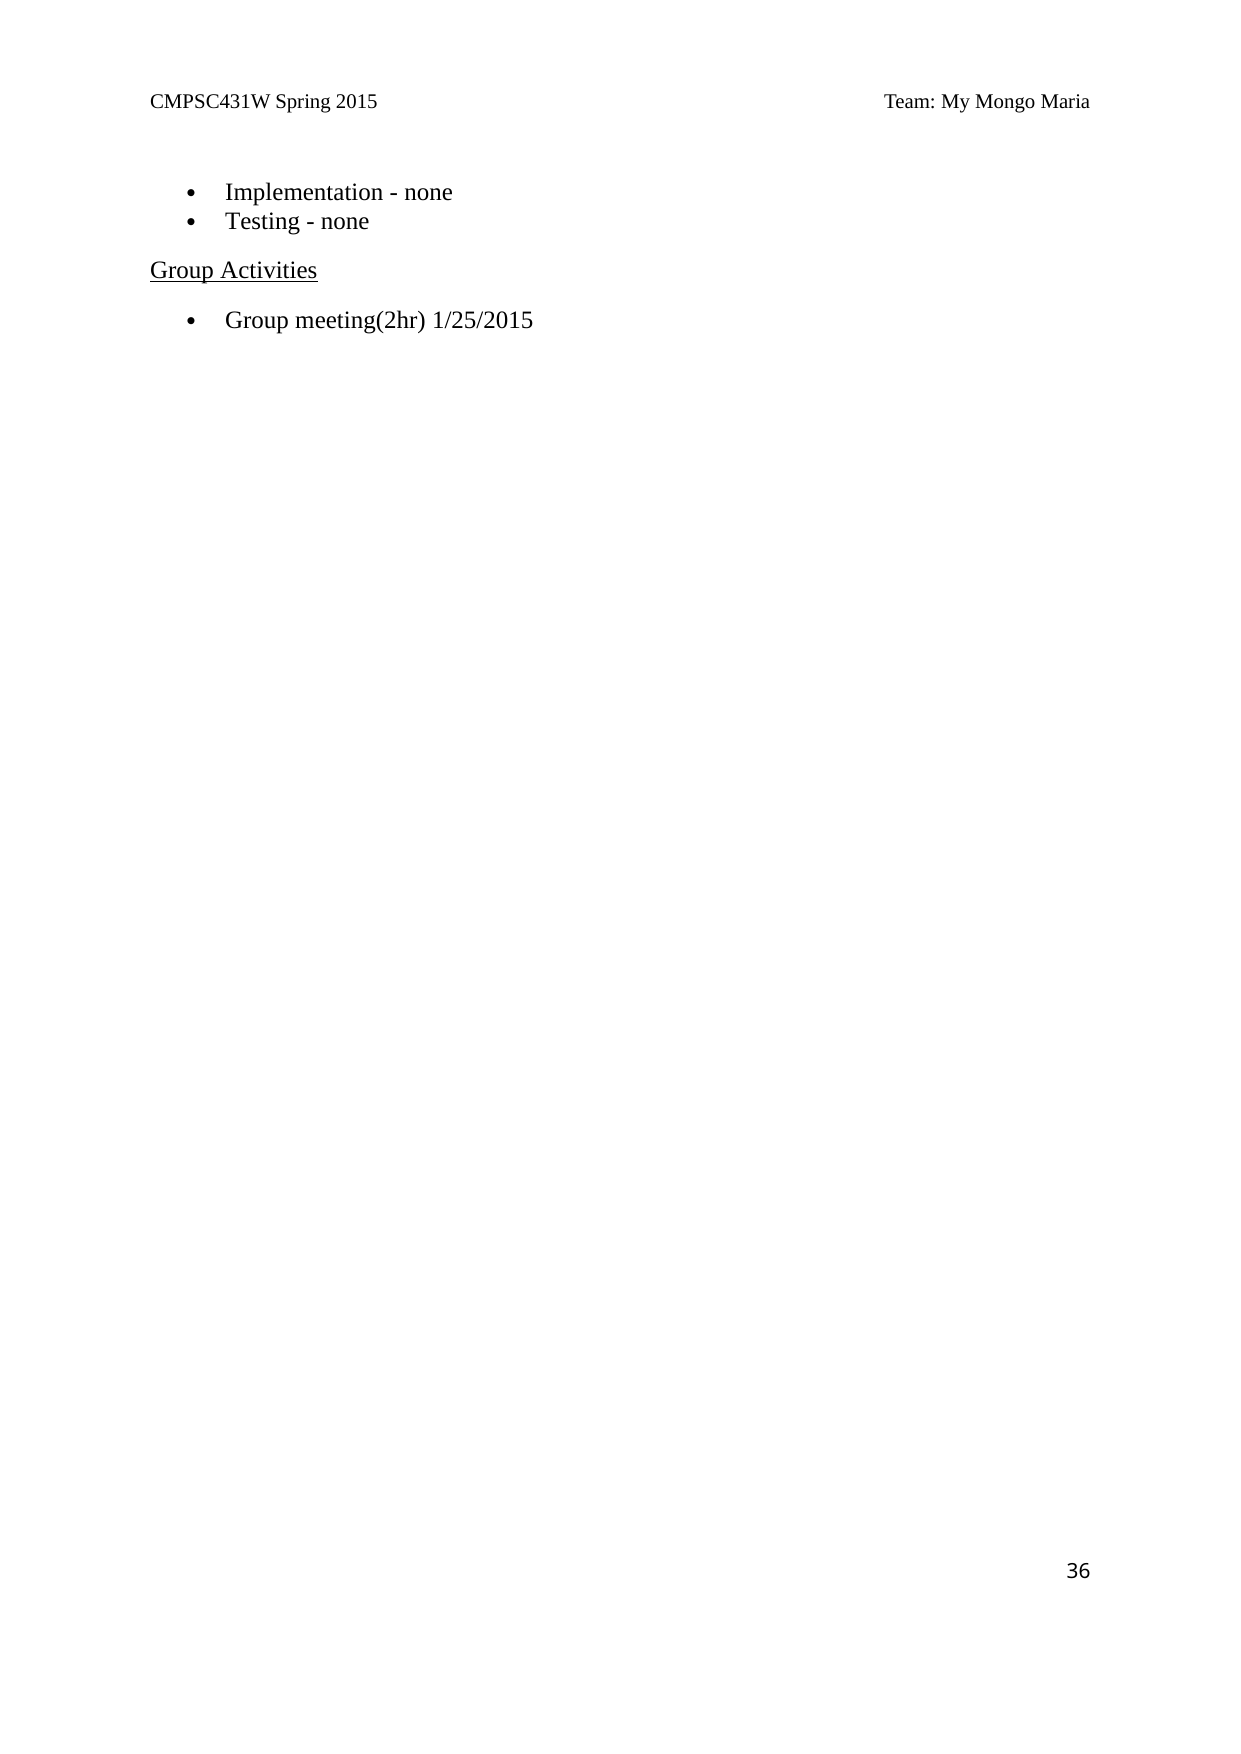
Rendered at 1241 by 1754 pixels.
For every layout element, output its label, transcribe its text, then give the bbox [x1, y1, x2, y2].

list Implementation - none [187, 177, 1090, 206]
text Group Activities [150, 256, 1090, 284]
list Group meeting(2hr) 1/25/2015 [187, 305, 1090, 334]
list Testing - none [187, 206, 1090, 235]
